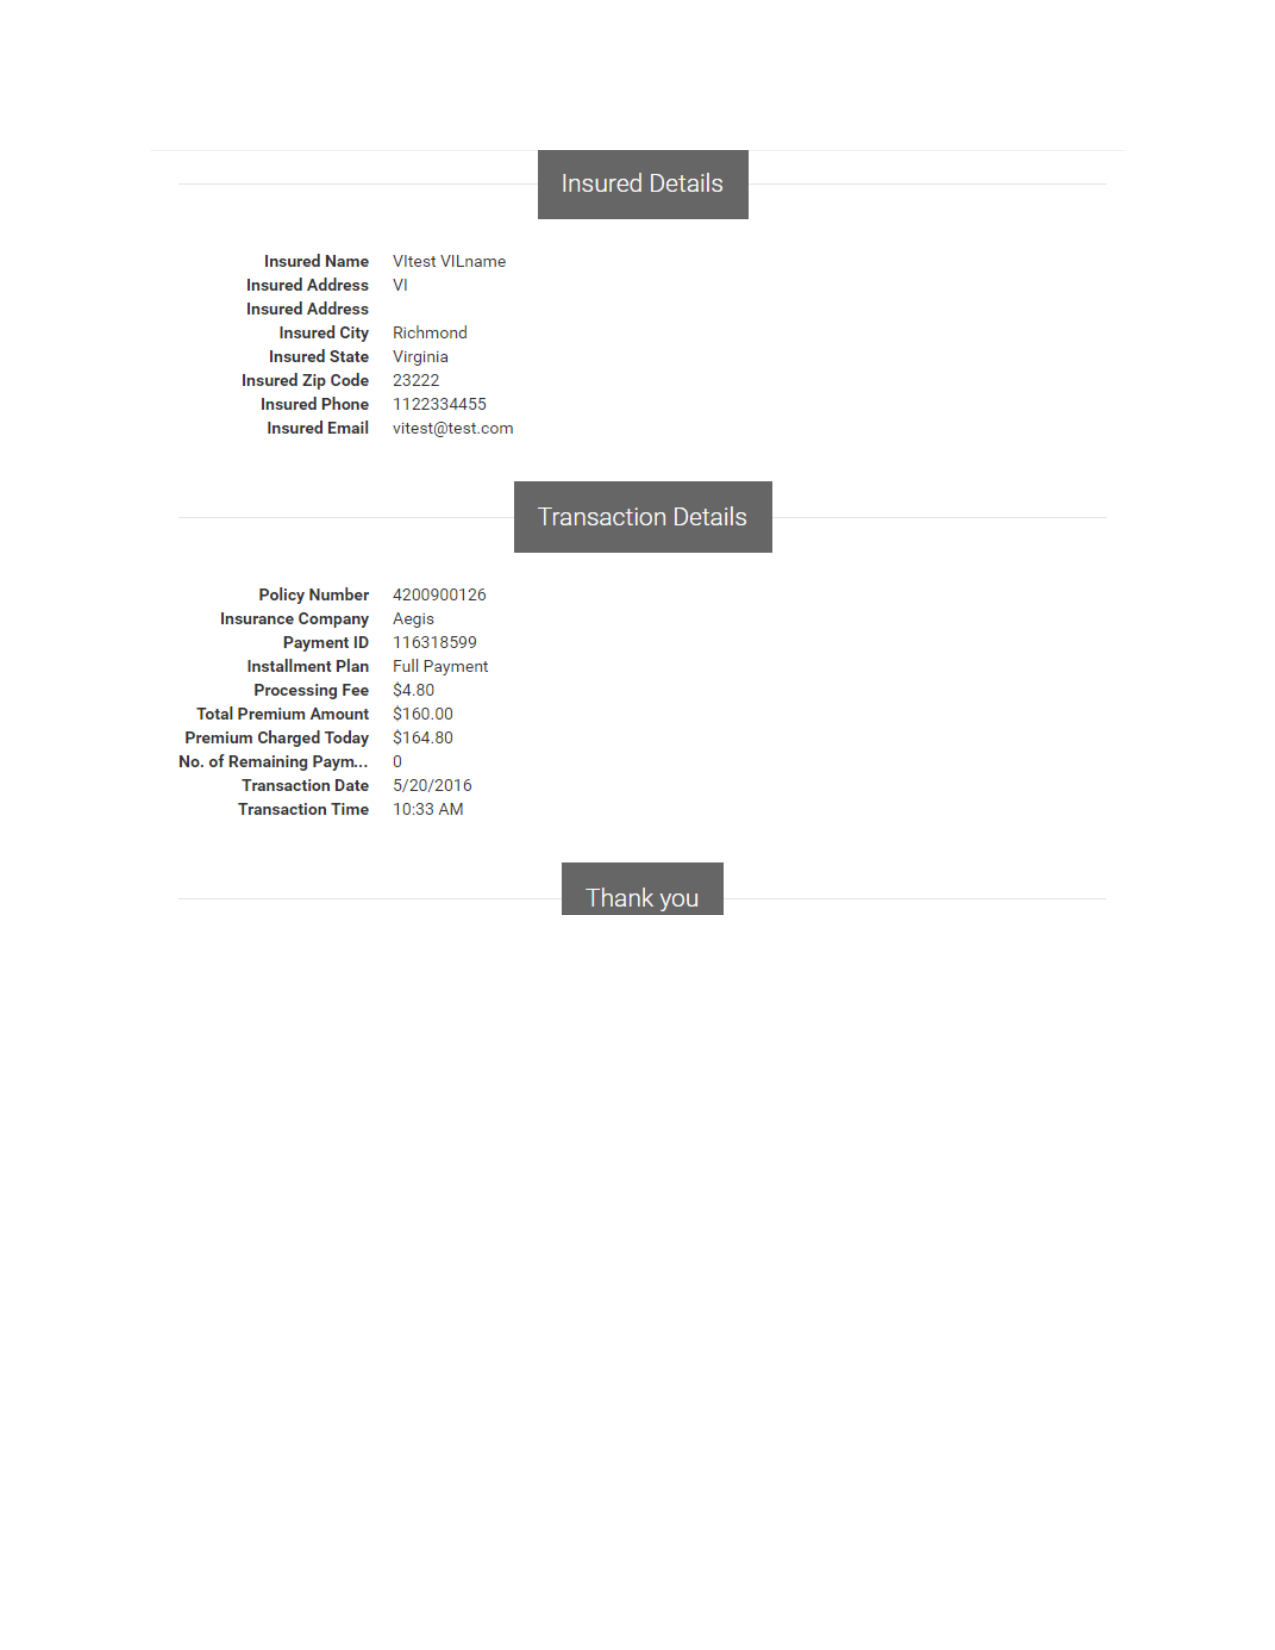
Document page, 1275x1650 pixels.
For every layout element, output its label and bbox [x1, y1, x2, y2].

picture [150, 150, 1125, 915]
